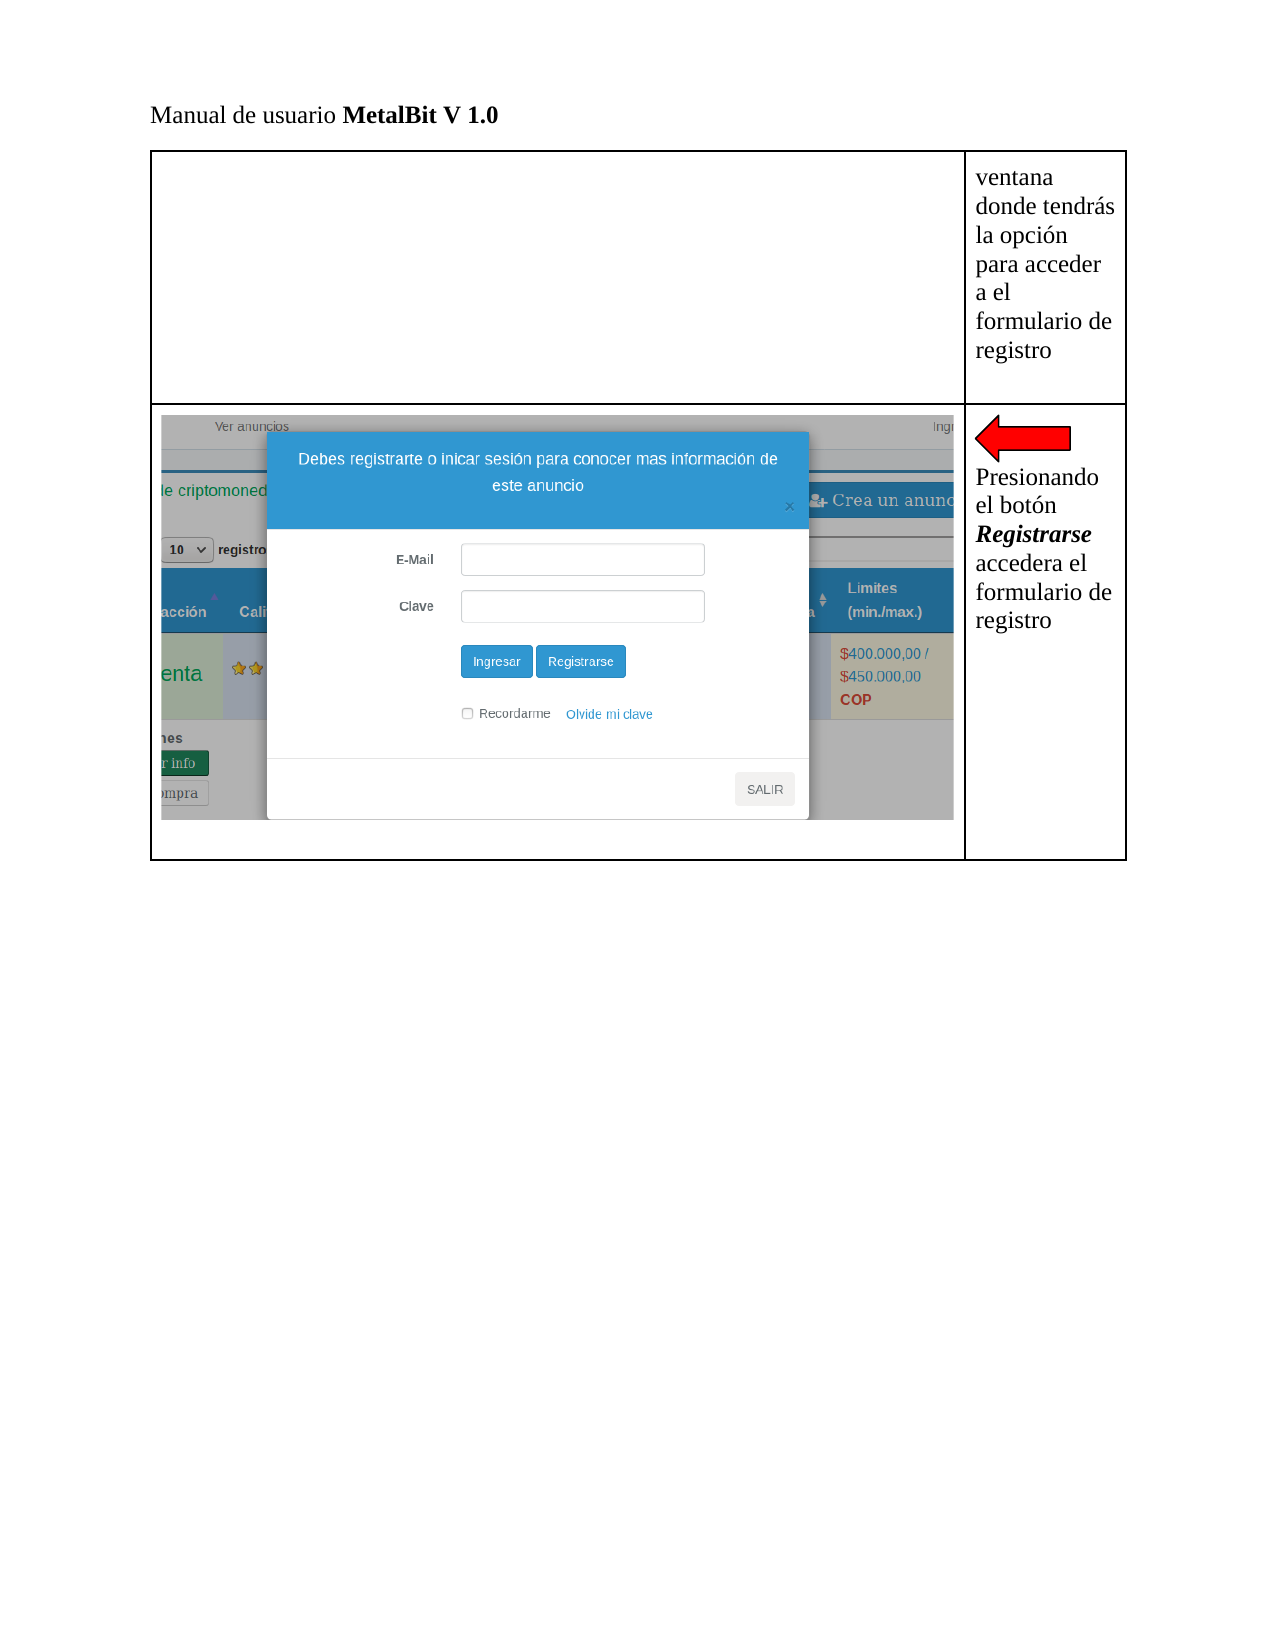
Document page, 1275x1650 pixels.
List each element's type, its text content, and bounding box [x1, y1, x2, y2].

picture [161, 415, 954, 820]
table_cell [152, 405, 964, 859]
table_cell Presionando el botón Registrarse accedera el formulario de registro [966, 405, 1125, 859]
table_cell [966, 152, 1125, 403]
table_cell [152, 152, 964, 403]
